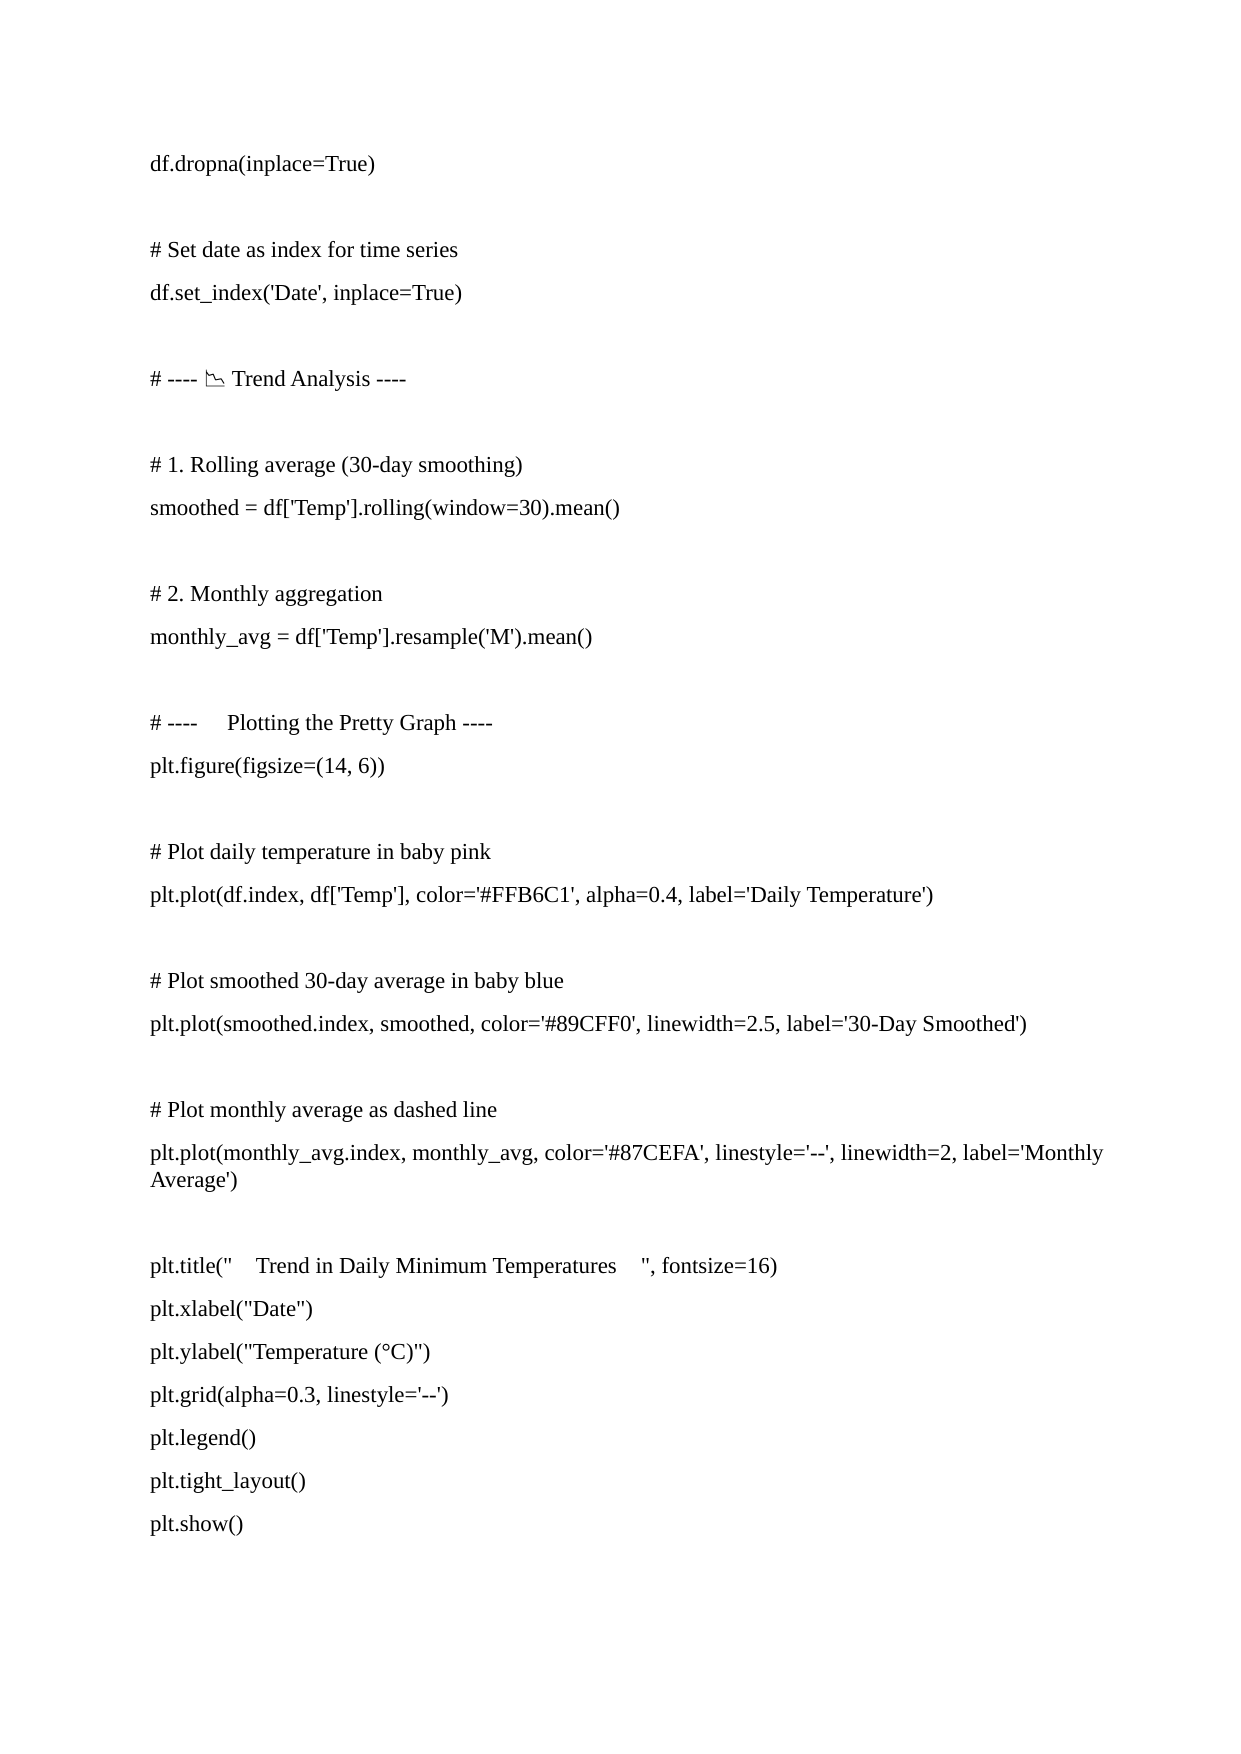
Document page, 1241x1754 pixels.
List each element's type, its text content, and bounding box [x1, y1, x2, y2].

text plt.plot(monthly_avg.index, monthly_avg, color='#87CEFA', linestyle='--', linewidth=2, label='Monthly Average') [150, 1139, 1106, 1192]
text plt.tight_layout() [150, 1467, 1106, 1493]
text plt.xlabel("Date") [150, 1295, 1106, 1321]
text plt.grid(alpha=0.3, linestyle='--') [150, 1381, 1106, 1407]
text # 2. Monthly aggregation [150, 580, 1106, 607]
text # Plot smoothed 30-day average in baby blue [150, 967, 1106, 994]
text # Plot monthly average as dashed line [150, 1096, 1106, 1123]
text smoothed = df['Temp'].rolling(window=30).mean() [150, 494, 1106, 521]
text # 1. Rolling average (30-day smoothing) [150, 451, 1106, 477]
text df.dropna(inplace=True) [150, 150, 1106, 176]
text plt.plot(smoothed.index, smoothed, color='#89CFF0', linewidth=2.5, label='30-Day Smoothed') [150, 1010, 1106, 1037]
text # ---- 📉 Trend Analysis ---- [150, 365, 1106, 391]
text plt.title("💗 Trend in Daily Minimum Temperatures 💙", fontsize=16) [150, 1252, 1106, 1278]
text plt.plot(df.index, df['Temp'], color='#FFB6C1', alpha=0.4, label='Daily Temperature') [150, 881, 1106, 908]
text plt.ylabel("Temperature (°C)") [150, 1338, 1106, 1364]
text # Set date as index for time series [150, 236, 1106, 262]
text monthly_avg = df['Temp'].resample('M').mean() [150, 623, 1106, 649]
text plt.figure(figsize=(14, 6)) [150, 752, 1106, 779]
text # Plot daily temperature in baby pink [150, 838, 1106, 865]
text plt.legend() [150, 1424, 1106, 1450]
text plt.show() [150, 1510, 1106, 1536]
text # ---- 🎨 Plotting the Pretty Graph ---- [150, 709, 1106, 736]
text df.set_index('Date', inplace=True) [150, 279, 1106, 305]
